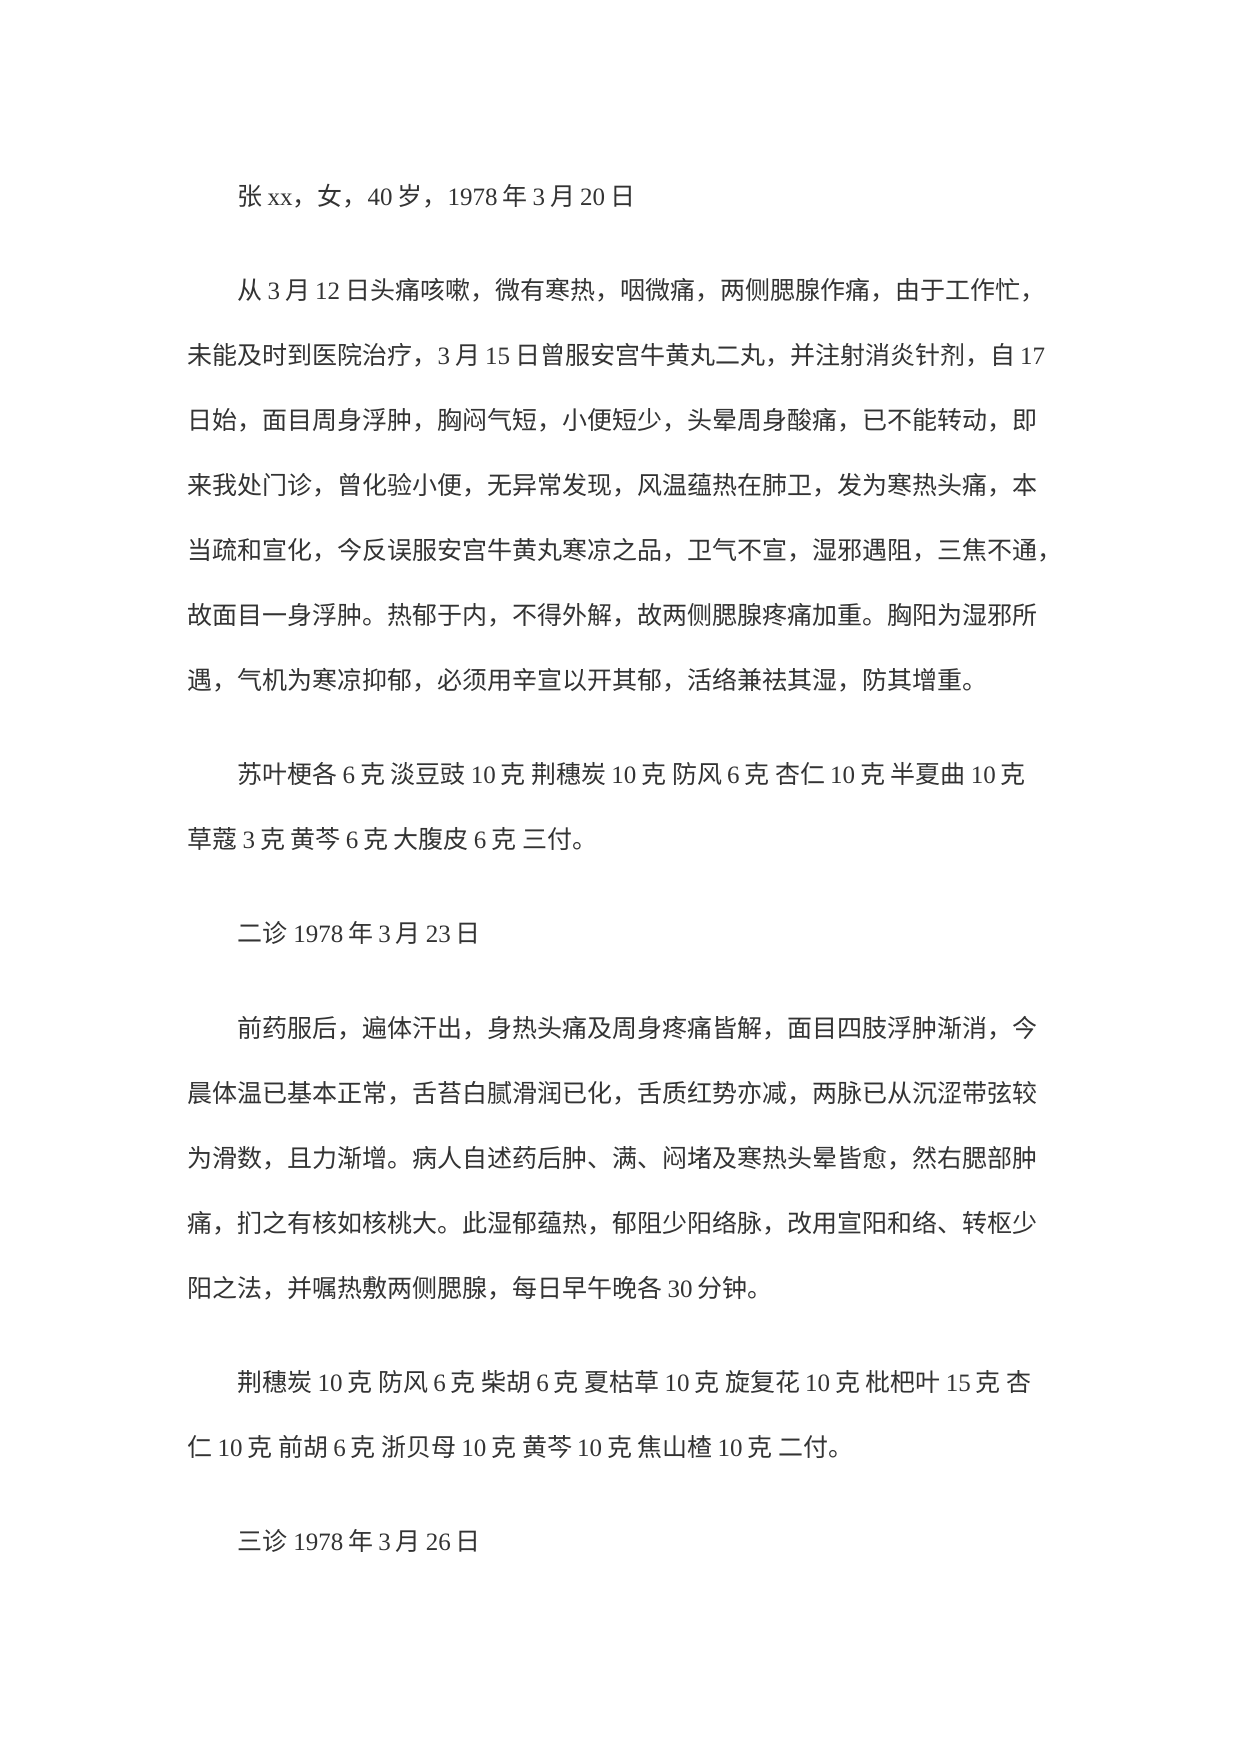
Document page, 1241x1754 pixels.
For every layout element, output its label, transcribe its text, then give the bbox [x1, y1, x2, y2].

text 张xx，女，40岁，1978年3月20日 [187, 162, 1053, 227]
text 荆穗炭10克 防风6克 柴胡6克 夏枯草10克 旋复花10克 枇杷叶15克 杏仁10克 前胡6克 浙贝母10克 黄芩10克 焦山楂10克 二付。 [187, 1348, 1053, 1478]
text 从3月12日头痛咳嗽，微有寒热，咽微痛，两侧腮腺作痛，由于工作忙，未能及时到医院治疗，3月15日曾服安宫牛黄丸二丸，并注射消炎针剂，自17日始，面目周身浮肿，胸闷气短，小便短少，头晕周身酸痛，已不能转动，即来我处门诊，曾化验小便，无异常发现，风温蕴热在肺卫，发为寒热头痛，本当疏和宣化，今反误服安宫牛黄丸寒凉之品，卫气不宣，湿邪遇阻，三焦不通，故面目一身浮肿。热郁于内，不得外解，故两侧腮腺疼痛加重。胸阳为湿邪所遇，气机为寒凉抑郁，必须用辛宣以开其郁，活络兼祛其湿，防其增重。 [187, 256, 1053, 711]
text 前药服后，遍体汗出，身热头痛及周身疼痛皆解，面目四肢浮肿渐消，今晨体温已基本正常，舌苔白腻滑润已化，舌质红势亦减，两脉已从沉涩带弦较为滑数，且力渐增。病人自述药后肿、满、闷堵及寒热头晕皆愈，然右腮部肿痛，扪之有核如核桃大。此湿郁蕴热，郁阻少阳络脉，改用宣阳和络、转枢少阳之法，并嘱热敷两侧腮腺，每日早午晚各30分钟。 [187, 994, 1053, 1319]
text 三诊 1978年3月26日 [187, 1507, 1053, 1572]
text 苏叶梗各6克 淡豆豉10克 荆穗炭10克 防风6克 杏仁10克 半夏曲10克 草蔻3克 黄芩6克 大腹皮6克 三付。 [187, 740, 1053, 870]
text 二诊 1978年3月23日 [187, 899, 1053, 964]
